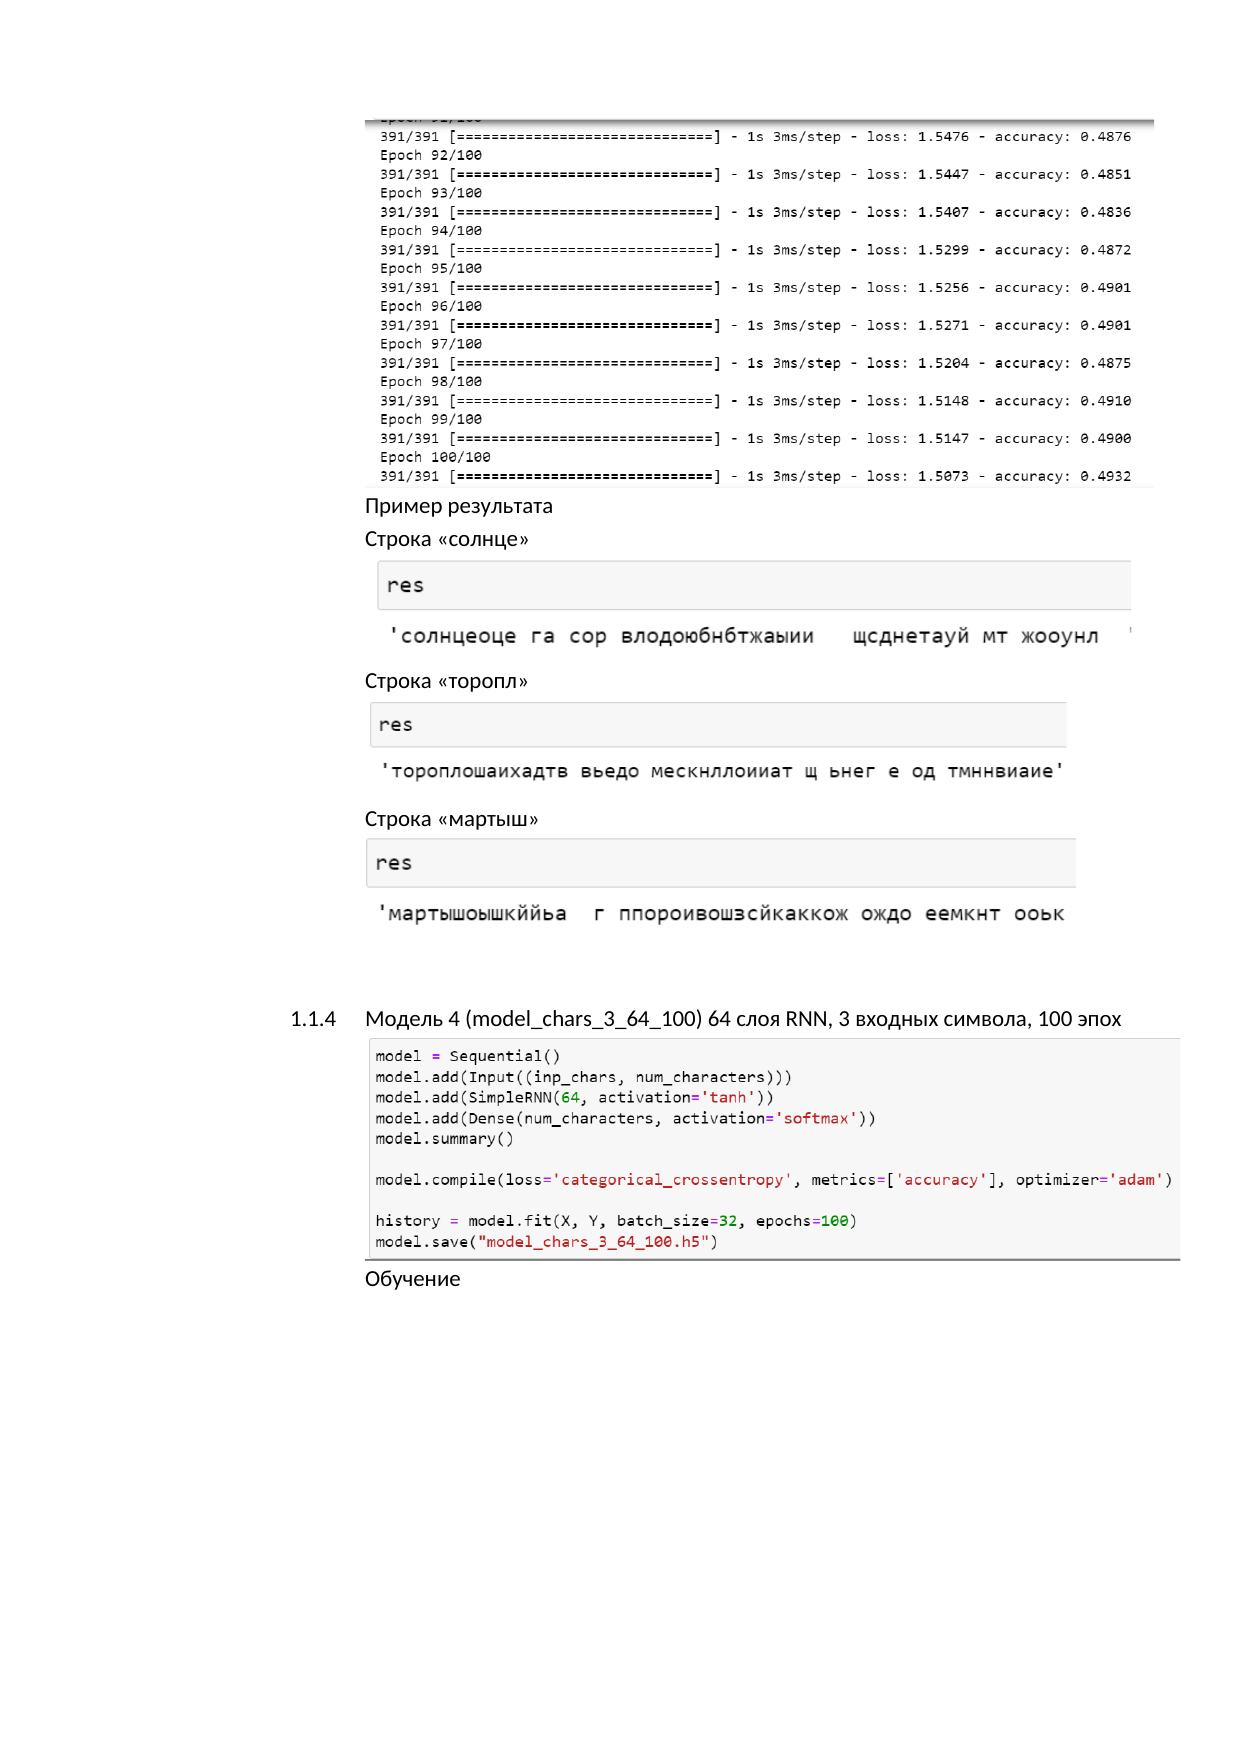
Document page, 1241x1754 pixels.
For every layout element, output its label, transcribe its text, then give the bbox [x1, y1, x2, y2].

list Пример результата [365, 491, 1152, 519]
list Обучение [365, 1264, 1152, 1292]
picture [364, 1036, 1181, 1261]
picture [364, 836, 1077, 936]
picture [364, 698, 1067, 800]
list Строка «торопл» [365, 666, 1152, 694]
list Строка «мартыш» [365, 804, 1152, 832]
picture [364, 555, 1132, 662]
list Строка «солнце» [365, 524, 1152, 552]
picture [364, 118, 1155, 488]
list Модель 4 (model_chars_3_64_100) 64 слоя RNN, 3 входных символа, 100 эпох [290, 1004, 1152, 1032]
